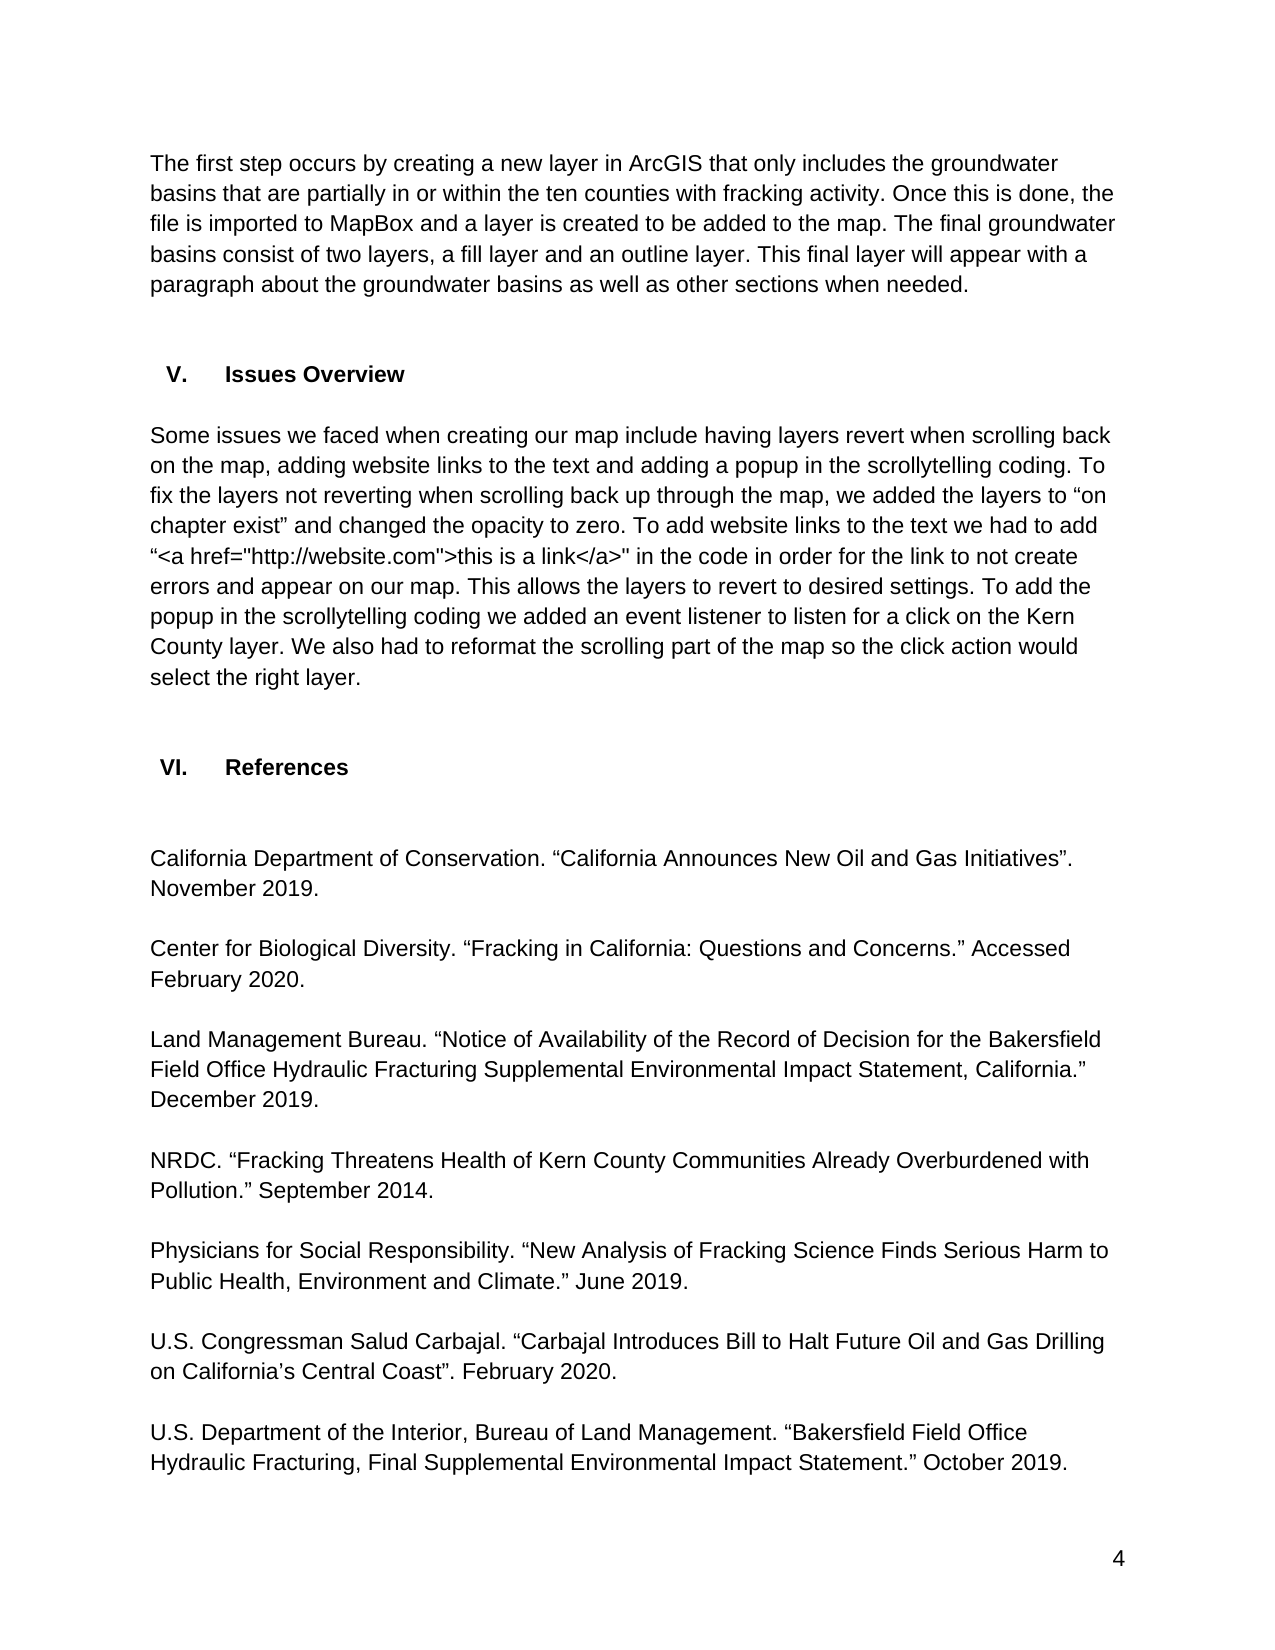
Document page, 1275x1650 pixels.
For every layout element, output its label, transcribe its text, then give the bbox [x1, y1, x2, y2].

text U.S. Department of the Interior, Bureau of Land Management. “Bakersfield Field Office Hydraulic Fracturing, Final Supplemental Environmental Impact Statement.” October 2019. [150, 1419, 1125, 1475]
text Land Management Bureau. “Notice of Availability of the Record of Decision for the Bakersfield Field Office Hydraulic Fracturing Supplemental Environmental Impact Statement, California.” December 2019. [150, 1026, 1125, 1113]
list References [187, 754, 1125, 781]
text Center for Biological Diversity. “Fracking in California: Questions and Concerns.” Accessed February 2020. [150, 935, 1125, 992]
text Physicians for Social Responsibility. “New Analysis of Fracking Science Finds Serious Harm to Public Health, Environment and Climate.” June 2019. [150, 1237, 1125, 1294]
text California Department of Conservation. “California Announces New Oil and Gas Initiatives”. November 2019. [150, 845, 1125, 901]
text U.S. Congressman Salud Carbajal. “Carbajal Introduces Bill to Halt Future Oil and Gas Drilling on California’s Central Coast”. February 2020. [150, 1328, 1125, 1385]
list Issues Overview [187, 361, 1125, 388]
text The first step occurs by creating a new layer in ArcGIS that only includes the groundwater basins that are partially in or within the ten counties with fracking activity. Once this is done, the file is imported to MapBox and a layer is created to be added to the map. The final groundwater basins consist of two layers, a fill layer and an outline layer. This final layer will appear with a paragraph about the groundwater basins as well as other sections when needed. [150, 150, 1125, 297]
text Some issues we faced when creating our map include having layers revert when scrolling back on the map, adding website links to the text and adding a popup in the scrollytelling coding. To fix the layers not reverting when scrolling back up through the map, we added the layers to “on chapter exist” and changed the opacity to zero. To add website links to the text we had to add “<a href="http://website.com">this is a link</a>" in the code in order for the link to not create errors and appear on our map. This allows the layers to revert to desired settings. To add the popup in the scrollytelling coding we added an event listener to listen for a click on the Kern County layer. We also had to reformat the scrolling part of the map so the click action would select the right layer. [150, 422, 1125, 690]
text NRDC. “Fracking Threatens Health of Kern County Communities Already Overburdened with Pollution.” September 2014. [150, 1147, 1125, 1203]
